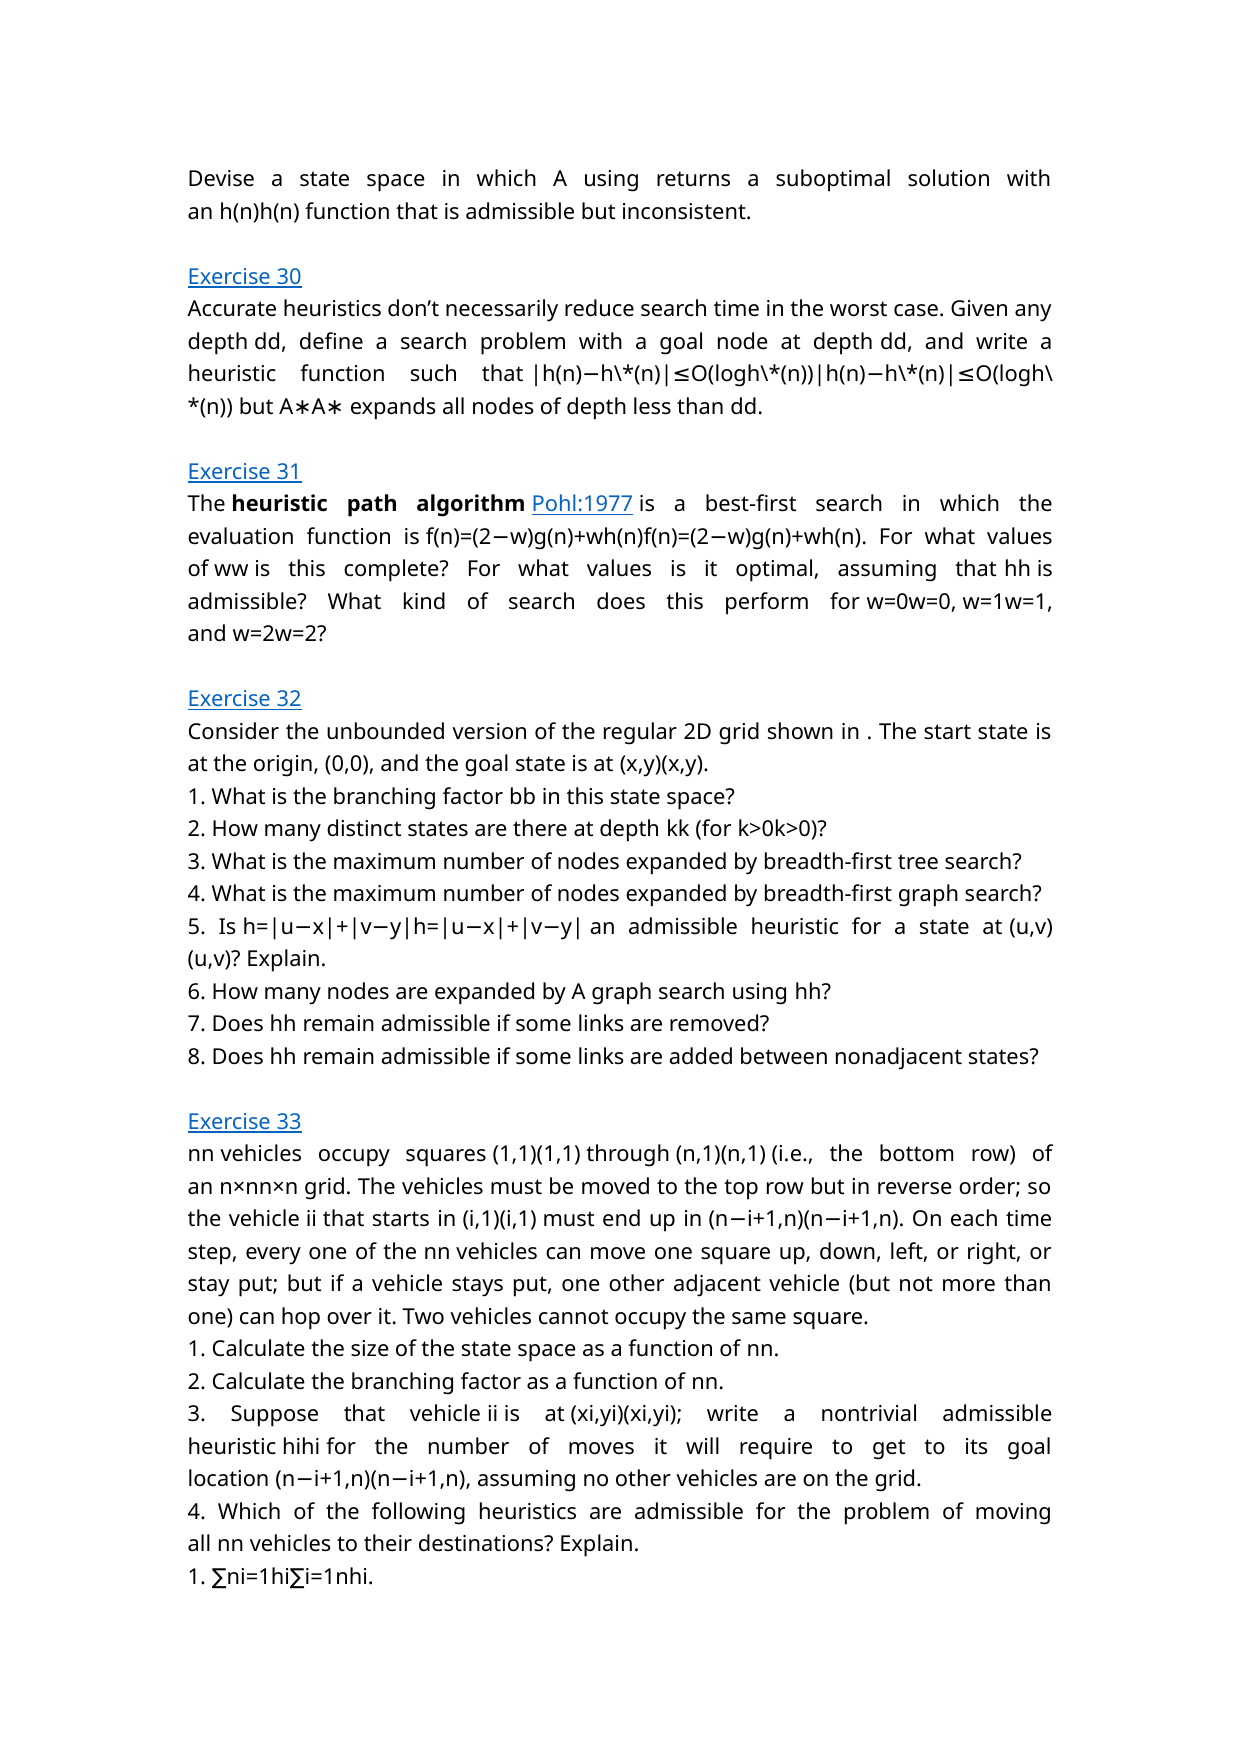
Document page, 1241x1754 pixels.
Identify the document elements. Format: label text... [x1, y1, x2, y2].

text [187, 1137, 1053, 1592]
text Exercise 33 [187, 1104, 1053, 1137]
text Accurate heuristics don’t necessarily reduce search time in the worst case. Given any depth dd, define a search problem with a goal node at depth dd, and write a heuristic function such that |h(n)−h\*(n)|≤O(logh\*(n))|h(n)−h\*(n)|≤O(log⁡h\*(n)) but A∗A∗ expands all nodes of depth less than dd. [187, 292, 1053, 422]
text Exercise 31 [187, 454, 1053, 487]
text Consider the unbounded version of the regular 2D grid shown in . The start state is at the origin, (0,0), and the goal state is at (x,y)(x,y). 1. What is the branching factor bb in this state space? 2. How many distinct states are there at depth kk (for k>0k>0)? 3. What is the maximum number of nodes expanded by breadth-first tree search? 4. What is the maximum number of nodes expanded by breadth-first graph search? 5. Is h=|u−x|+|v−y|h=|u−x|+|v−y| an admissible heuristic for a state at (u,v)(u,v)? Explain. 6. How many nodes are expanded by A graph search using hh? 7. Does hh remain admissible if some links are removed? 8. Does hh remain admissible if some links are added between nonadjacent states? [187, 714, 1053, 1072]
text Exercise 30 [187, 259, 1053, 292]
text The heuristic path algorithm Pohl:1977 is a best-first search in which the evaluation function is f(n)=(2−w)g(n)+wh(n)f(n)=(2−w)g(n)+wh(n). For what values of ww is this complete? For what values is it optimal, assuming that hh is admissible? What kind of search does this perform for w=0w=0, w=1w=1, and w=2w=2? [187, 487, 1053, 649]
text Devise a state space in which A using returns a suboptimal solution with an h(n)h(n) function that is admissible but inconsistent. [187, 162, 1053, 227]
text Exercise 32 [187, 682, 1053, 714]
